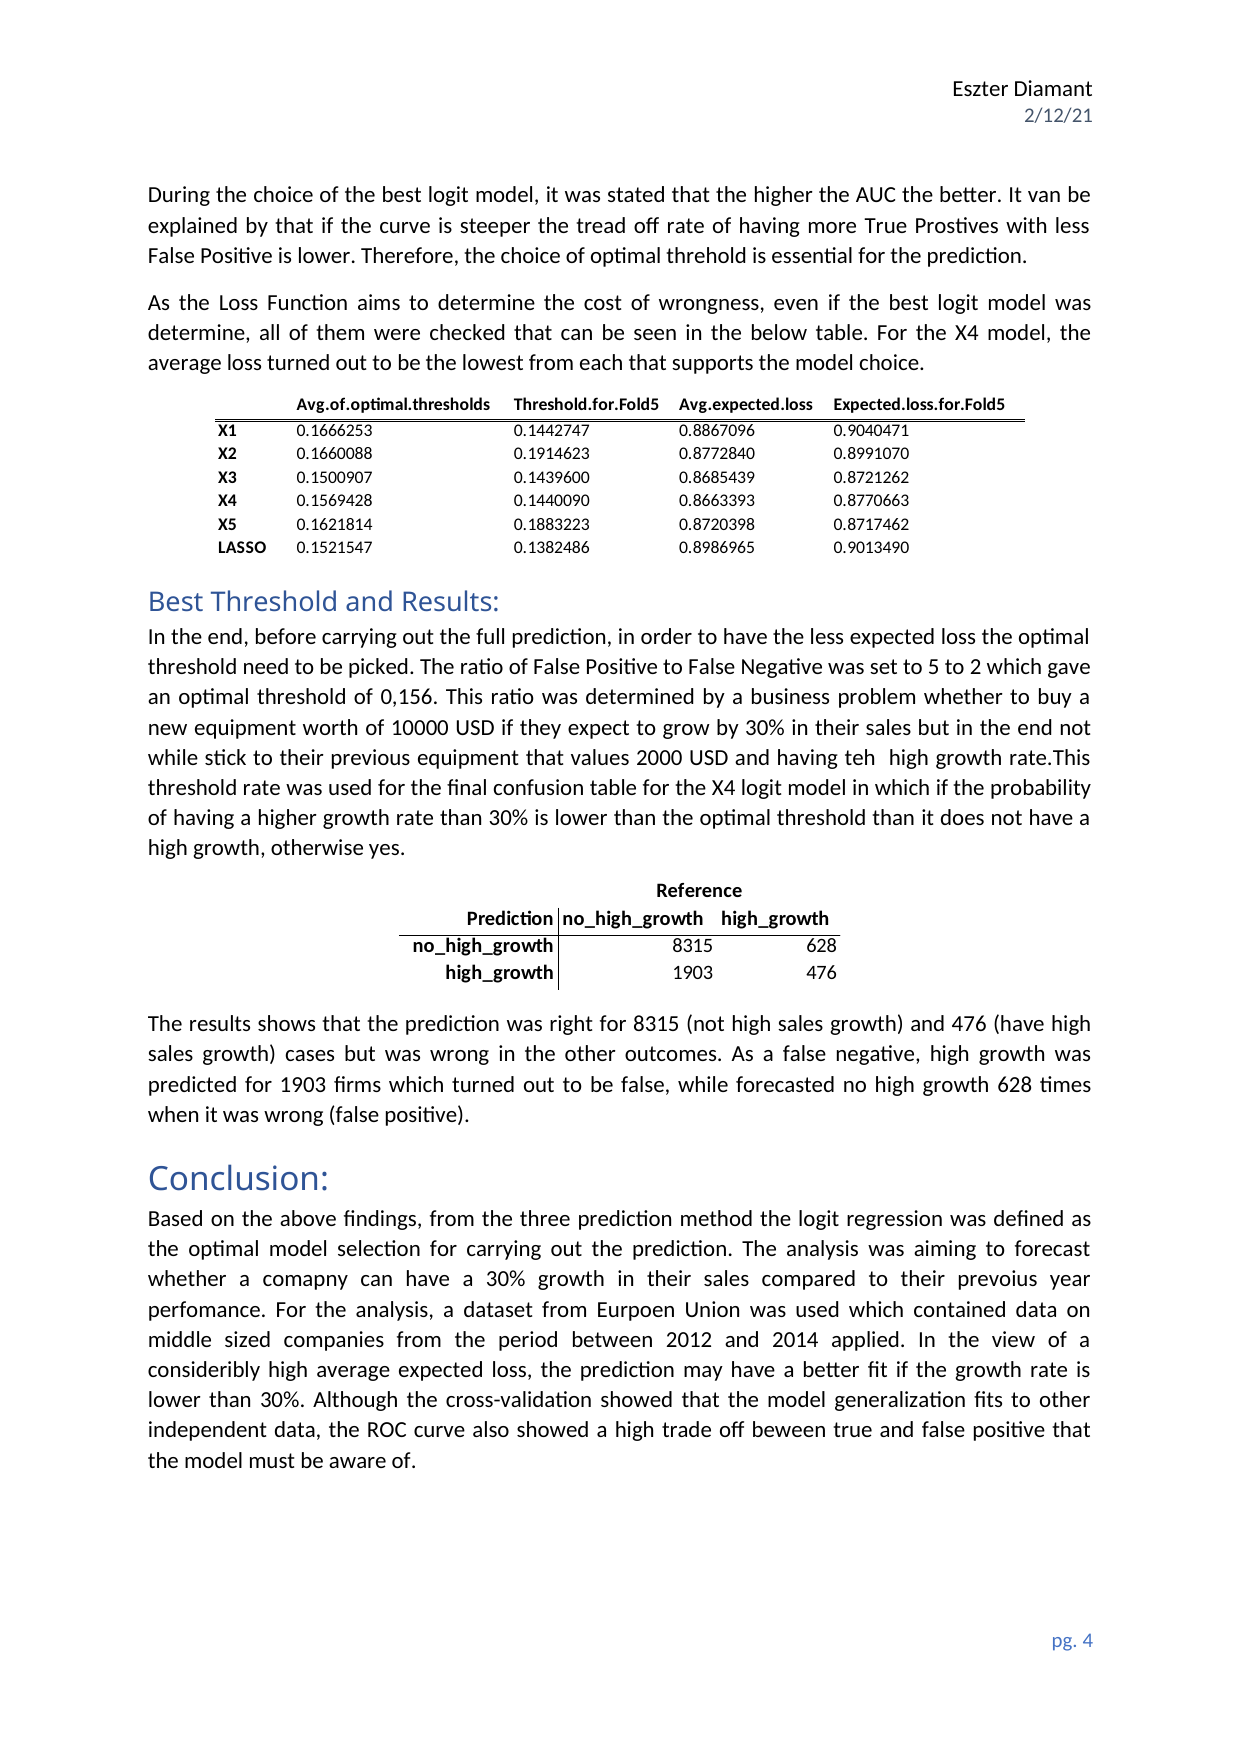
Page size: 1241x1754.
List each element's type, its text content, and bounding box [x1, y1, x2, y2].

text In the end, before carrying out the full prediction, in order to have the less expected loss the optimal threshold need to be picked. The ratio of False Positive to False Negative was set to 5 to 2 which gave an optimal threshold of 0,156. This ratio was determined by a business problem whether to buy a new equipment worth of 10000 USD if they expect to grow by 30% in their sales but in the end not while stick to their previous equipment that values 2000 USD and having teh high growth rate.This threshold rate was used for the final confusion table for the X4 logit model in which if the probability of having a higher growth rate than 30% is lower than the optimal threshold than it does not have a high growth, otherwise yes. [148, 622, 1093, 861]
text During the choice of the best logit model, it was stated that the higher the AUC the better. It van be explained by that if the curve is steeper the tread off rate of having more True Prostives with less False Positive is lower. Therefore, the choice of optimal threhold is essential for the prediction. [148, 181, 1093, 269]
text The results shows that the prediction was right for 8315 (not high sales growth) and 476 (have high sales growth) cases but was wrong in the other outcomes. As a false negative, high growth was predicted for 1903 firms which turned out to be false, while forecasted no high growth 628 times when it was wrong (false positive). [148, 1009, 1093, 1128]
text Based on the above findings, from the three prediction method the logit regression was defined as the optimal model selection for carrying out the prediction. The analysis was aiming to forecast whether a comapny can have a 30% growth in their sales compared to their prevoius year perfomance. For the analysis, a dataset from Eurpoen Union was used which contained data on middle sized companies from the period between 2012 and 2014 applied. In the view of a consideribly high average expected loss, the prediction may have a better fit if the growth rate is lower than 30%. Although the cross-validation showed that the model generalization fits to other independent data, the ROC curve also showed a high trade off beween true and false positive that the model must be aware of. [148, 1204, 1093, 1474]
subtitle Conclusion: [148, 1155, 1093, 1201]
text As the Loss Function aims to determine the cost of wrongness, even if the best logit model was determine, all of them were checked that can be seen in the below table. For the X4 model, the average loss turned out to be the lowest from each that supports the model choice. [148, 288, 1093, 376]
subtitle Best Threshold and Results: [148, 582, 1093, 619]
